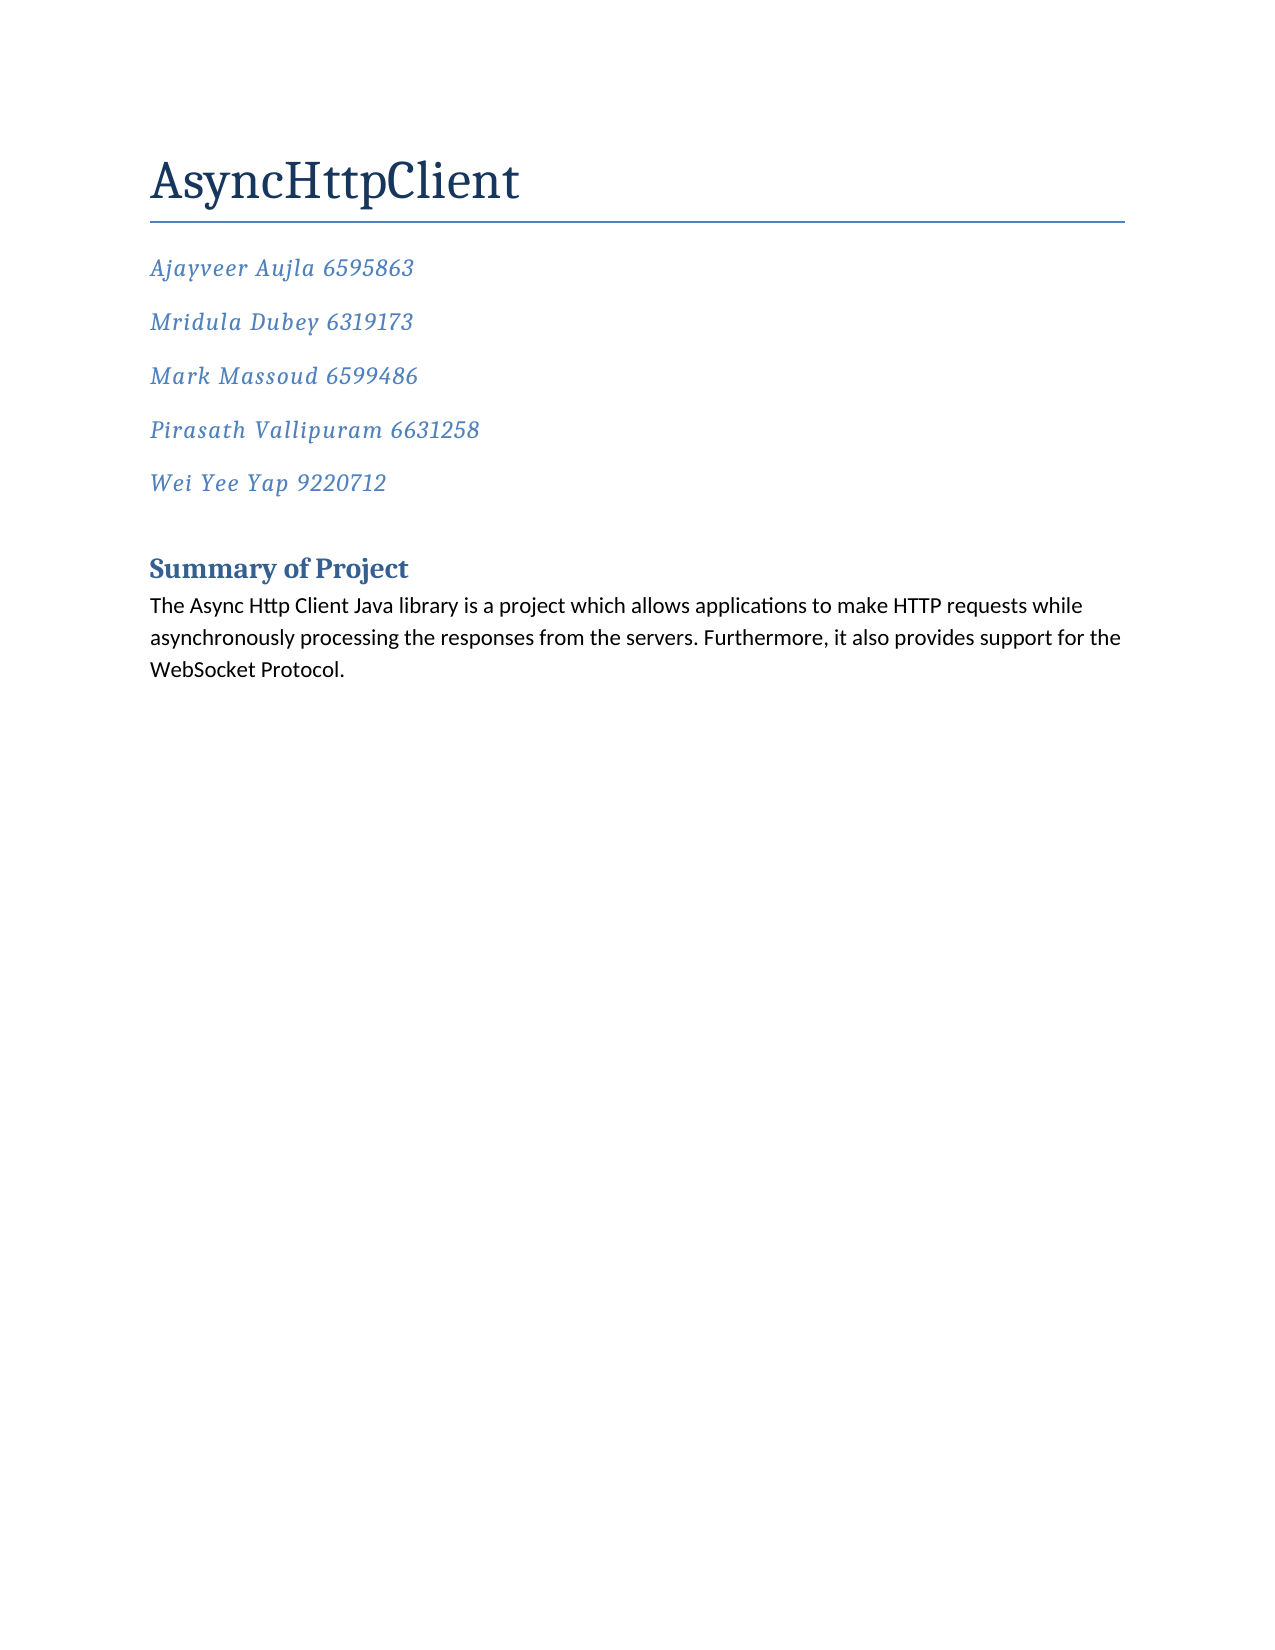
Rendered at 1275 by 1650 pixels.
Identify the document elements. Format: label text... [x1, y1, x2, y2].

text Mridula Dubey 6319173 [150, 308, 1125, 337]
text The Async Http Client Java library is a project which allows applications to make HTTP requests while asynchronously processing the responses from the servers. Furthermore, it also provides support for the WebSocket Protocol. [150, 591, 1125, 683]
text Mark Massoud 6599486 [150, 362, 1125, 390]
text Pirasath Vallipuram 6631258 [150, 416, 1125, 444]
text Ajayveer Aujla 6595863 [150, 254, 1125, 283]
text Wei Yee Yap 9220712 [150, 469, 1125, 498]
title AsyncHttpClient [150, 150, 1125, 221]
subtitle Summary of Project [150, 552, 1125, 586]
